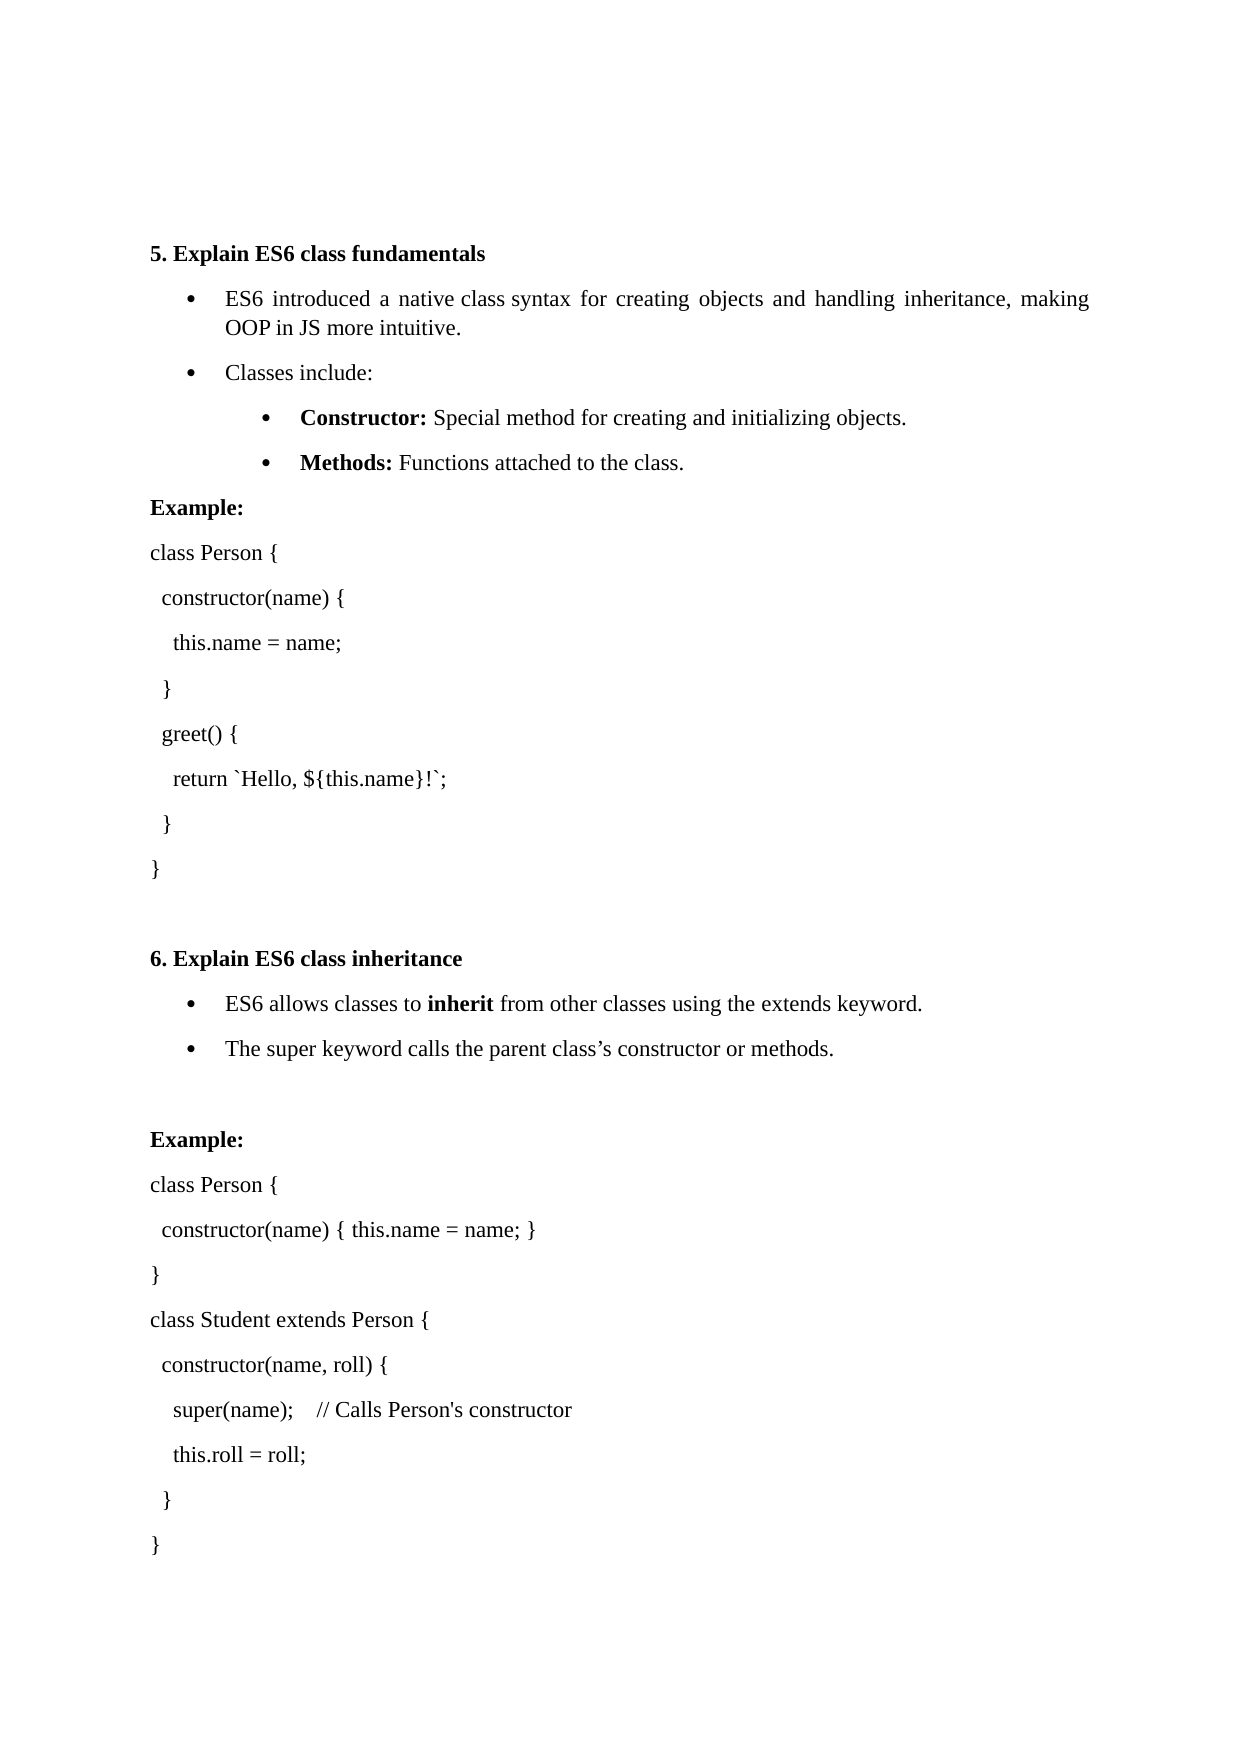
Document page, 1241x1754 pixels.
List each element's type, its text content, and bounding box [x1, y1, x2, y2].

text } [150, 810, 1090, 836]
text super(name); // Calls Person's constructor [150, 1396, 1090, 1423]
list The super keyword calls the parent class’s constructor or methods. [187, 1035, 1090, 1062]
text Example: [150, 494, 1090, 521]
text greet() { [150, 720, 1090, 746]
text class Student extends Person { [150, 1306, 1090, 1332]
text } [150, 855, 1090, 881]
text 6. Explain ES6 class inheritance [150, 945, 1090, 972]
text return `Hello, ${this.name}!`; [150, 765, 1090, 791]
text this.name = name; [150, 629, 1090, 656]
text constructor(name, roll) { [150, 1351, 1090, 1377]
list ES6 allows classes to inherit from other classes using the extends keyword. [187, 990, 1090, 1017]
text } [150, 1532, 1090, 1558]
list Classes include: [187, 359, 1090, 385]
text constructor(name) { [150, 584, 1090, 611]
text this.roll = roll; [150, 1441, 1090, 1468]
text class Person { [150, 1171, 1090, 1197]
text constructor(name) { this.name = name; } [150, 1216, 1090, 1242]
text } [150, 1261, 1090, 1287]
list ES6 introduced a native class syntax for creating objects and handling inheritance, making OOP in JS more intuitive. [187, 285, 1090, 340]
list Methods: Functions attached to the class. [262, 449, 1090, 475]
text Example: [150, 1126, 1090, 1152]
text } [150, 1486, 1090, 1513]
list Constructor: Special method for creating and initializing objects. [262, 404, 1090, 430]
text 5. Explain ES6 class fundamentals [150, 240, 1090, 267]
text class Person { [150, 539, 1090, 566]
text } [150, 674, 1090, 701]
